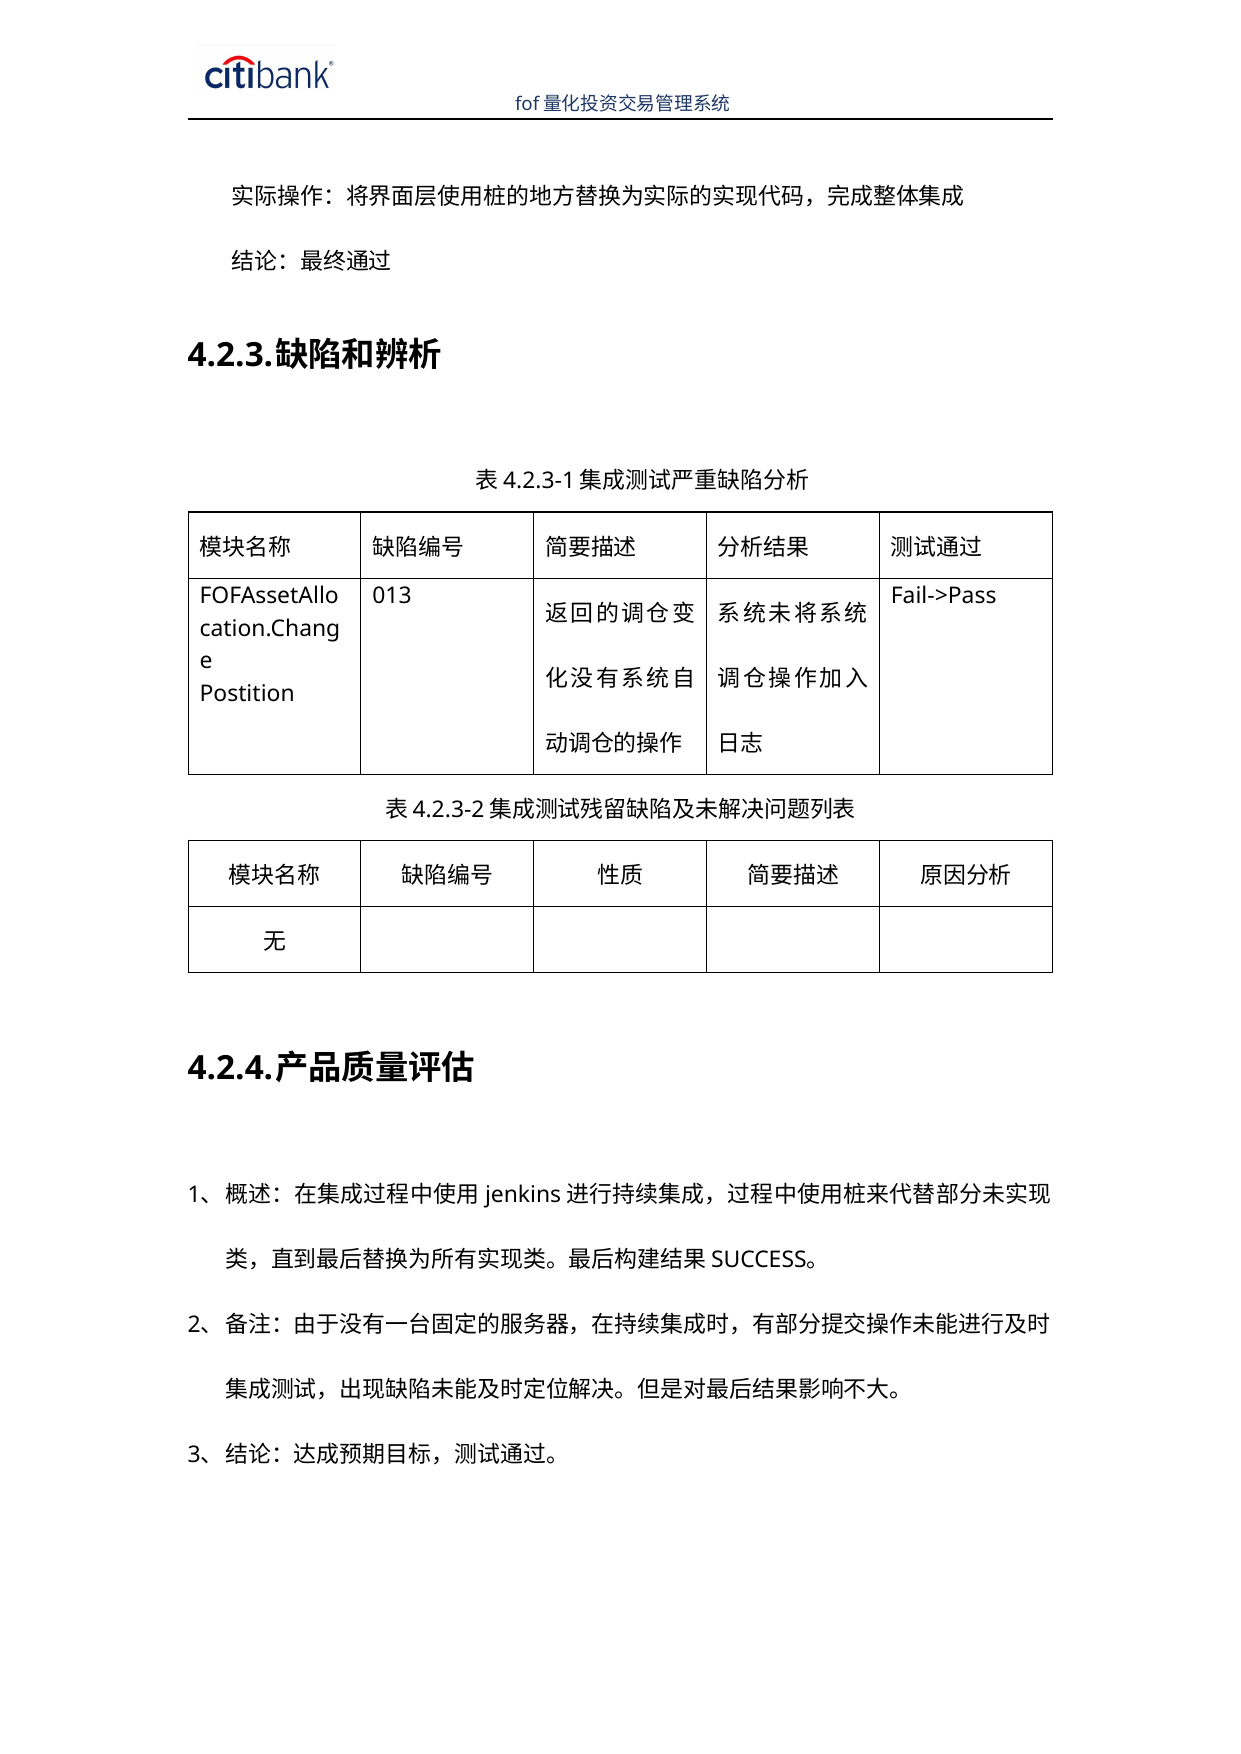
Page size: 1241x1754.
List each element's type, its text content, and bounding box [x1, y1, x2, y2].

text 结论：最终通过 [187, 227, 1053, 292]
table_header 分析结果 [707, 513, 879, 577]
table_header 测试通过 [880, 513, 1052, 577]
table_header 缺陷编号 [361, 513, 533, 577]
table_header 简要描述 [534, 513, 706, 577]
table_cell 返回的调仓变化没有系统自动调仓的操作 [534, 579, 706, 773]
table_header 简要描述 [707, 841, 879, 906]
list 备注：由于没有一台固定的服务器，在持续集成时，有部分提交操作未能进行及时集成测试，出现缺陷未能及时定位解决。但是对最后结果影响不大。 [187, 1290, 1053, 1420]
table_header 缺陷编号 [361, 841, 533, 906]
table_header 模块名称 [189, 841, 360, 906]
list 结论：达成预期目标，测试通过。 [187, 1420, 1053, 1485]
table_header 性质 [534, 841, 706, 906]
subtitle 缺陷和辨析 [187, 319, 1053, 384]
text 实际操作：将界面层使用桩的地方替换为实际的实现代码，完成整体集成 [187, 162, 1053, 227]
text 表4.2.3-2集成测试残留缺陷及未解决问题列表 [187, 775, 1053, 839]
table_cell [707, 907, 879, 972]
table_cell FOFAssetAllo cation.Change Postition [189, 579, 360, 773]
table_header 模块名称 [189, 513, 360, 577]
table_cell 无 [189, 907, 360, 972]
table_cell [534, 907, 706, 972]
table_cell [880, 907, 1052, 972]
subtitle 产品质量评估 [187, 1032, 1053, 1097]
text 表4.2.3-1集成测试严重缺陷分析 [231, 446, 1053, 511]
table_cell Fail->Pass [880, 579, 1052, 773]
table_cell 系统未将系统调仓操作加入日志 [707, 579, 879, 773]
list 概述：在集成过程中使用jenkins进行持续集成，过程中使用桩来代替部分未实现类，直到最后替换为所有实现类。最后构建结果SUCCESS。 [187, 1160, 1053, 1290]
table_cell [361, 907, 533, 972]
table_cell 013 [361, 579, 533, 773]
table_header 原因分析 [880, 841, 1052, 906]
picture [195, 44, 337, 99]
